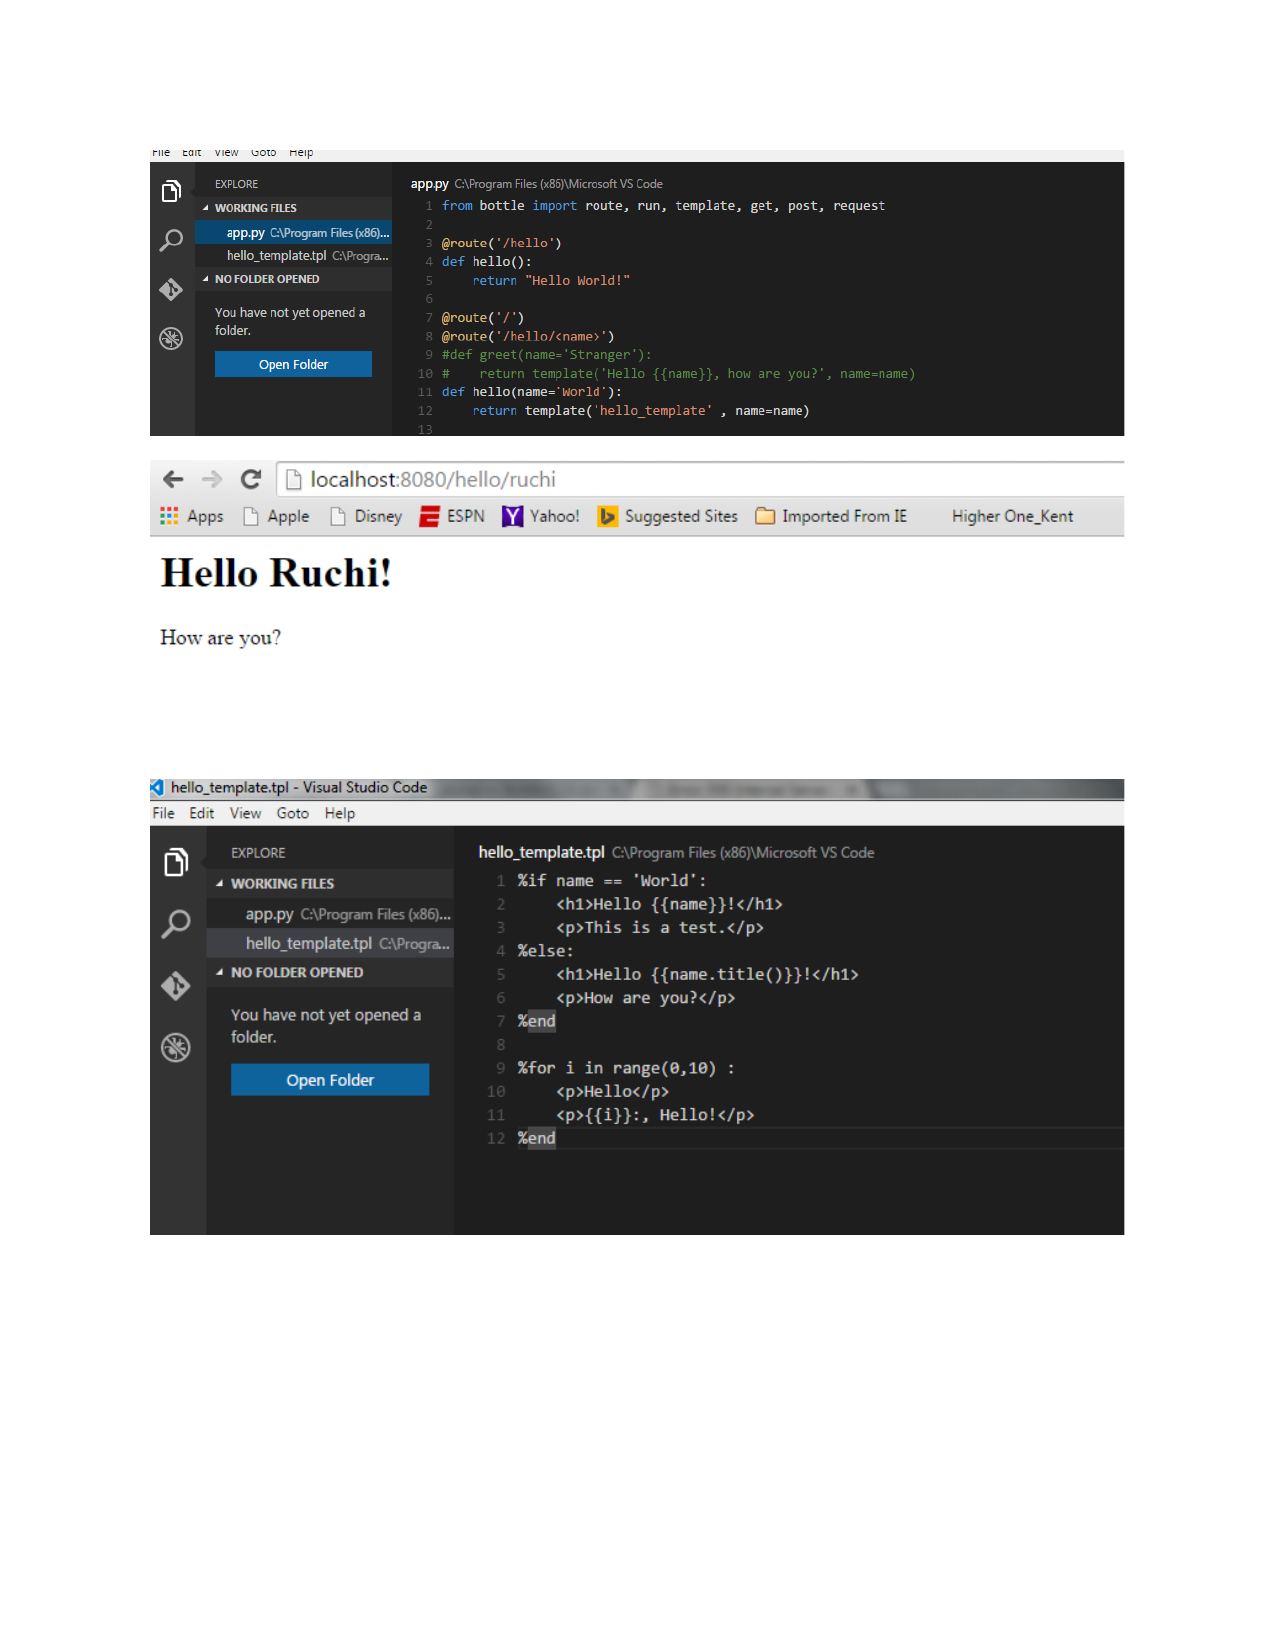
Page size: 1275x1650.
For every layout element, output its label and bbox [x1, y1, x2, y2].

picture [150, 150, 1125, 436]
picture [150, 460, 1125, 755]
picture [150, 779, 1125, 1235]
